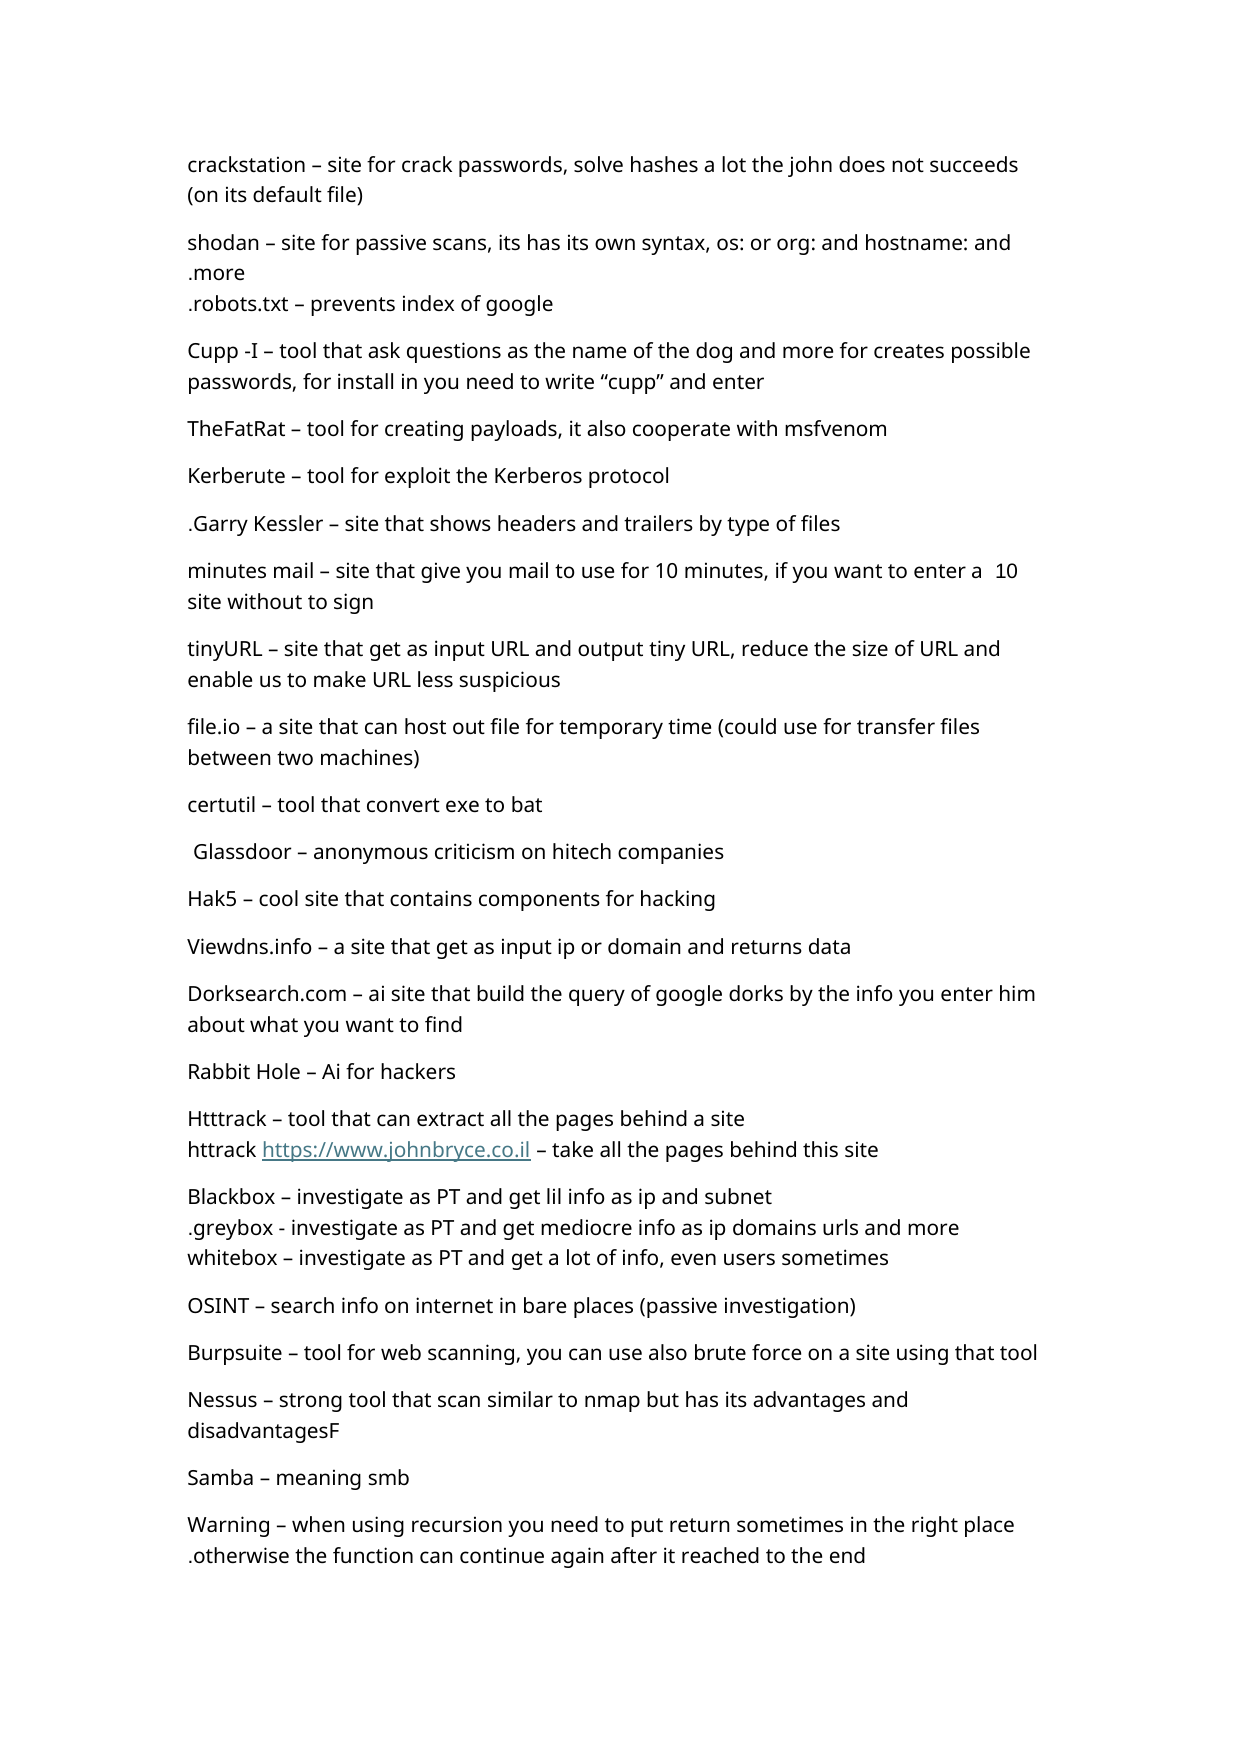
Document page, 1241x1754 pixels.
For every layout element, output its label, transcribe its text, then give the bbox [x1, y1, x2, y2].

text file.io – a site that can host out file for temporary time (could use for transfer files between two machines) [187, 712, 1053, 771]
text TheFatRat – tool for creating payloads, it also cooperate with msfvenom [187, 414, 1053, 443]
text Garry Kessler – site that shows headers and trailers by type of files. [187, 509, 1053, 537]
text Htttrack – tool that can extract all the pages behind a site httrack https://www.johnbryce.co.il – take all the pages behind this site [187, 1104, 1053, 1163]
text Glassdoor – anonymous criticism on hitech companies [187, 837, 1053, 866]
text crackstation – site for crack passwords, solve hashes a lot the john does not succeeds (on its default file) [187, 150, 1053, 209]
text Cupp -I – tool that ask questions as the name of the dog and more for creates possible passwords, for install in you need to write “cupp” and enter [187, 336, 1053, 396]
text Hak5 – cool site that contains components for hacking [187, 884, 1053, 913]
text Samba – meaning smb [187, 1463, 1053, 1492]
text OSINT – search info on internet in bare places (passive investigation) [187, 1291, 1053, 1319]
text Viewdns.info – a site that get as input ip or domain and returns data [187, 932, 1053, 960]
text tinyURL – site that get as input URL and output tiny URL, reduce the size of URL and enable us to make URL less suspicious [187, 634, 1053, 693]
text shodan – site for passive scans, its has its own syntax, os: or org: and hostname: and more. robots.txt – prevents index of google. [187, 228, 1053, 318]
text certutil – tool that convert exe to bat [187, 790, 1053, 818]
text Kerberute – tool for exploit the Kerberos protocol [187, 462, 1053, 490]
text Blackbox – investigate as PT and get lil info as ip and subnet greybox - investigate as PT and get mediocre info as ip domains urls and more. whitebox – investigate as PT and get a lot of info, even users sometimes [187, 1182, 1053, 1272]
text Nessus – strong tool that scan similar to nmap but has its advantages and disadvantagesF [187, 1385, 1053, 1444]
text 10 minutes mail – site that give you mail to use for 10 minutes, if you want to enter a site without to sign [187, 556, 1053, 615]
text Burpsuite – tool for web scanning, you can use also brute force on a site using that tool [187, 1338, 1053, 1367]
text Dorksearch.com – ai site that build the query of google dorks by the info you enter him about what you want to find [187, 979, 1053, 1038]
text Rabbit Hole – Ai for hackers [187, 1057, 1053, 1086]
